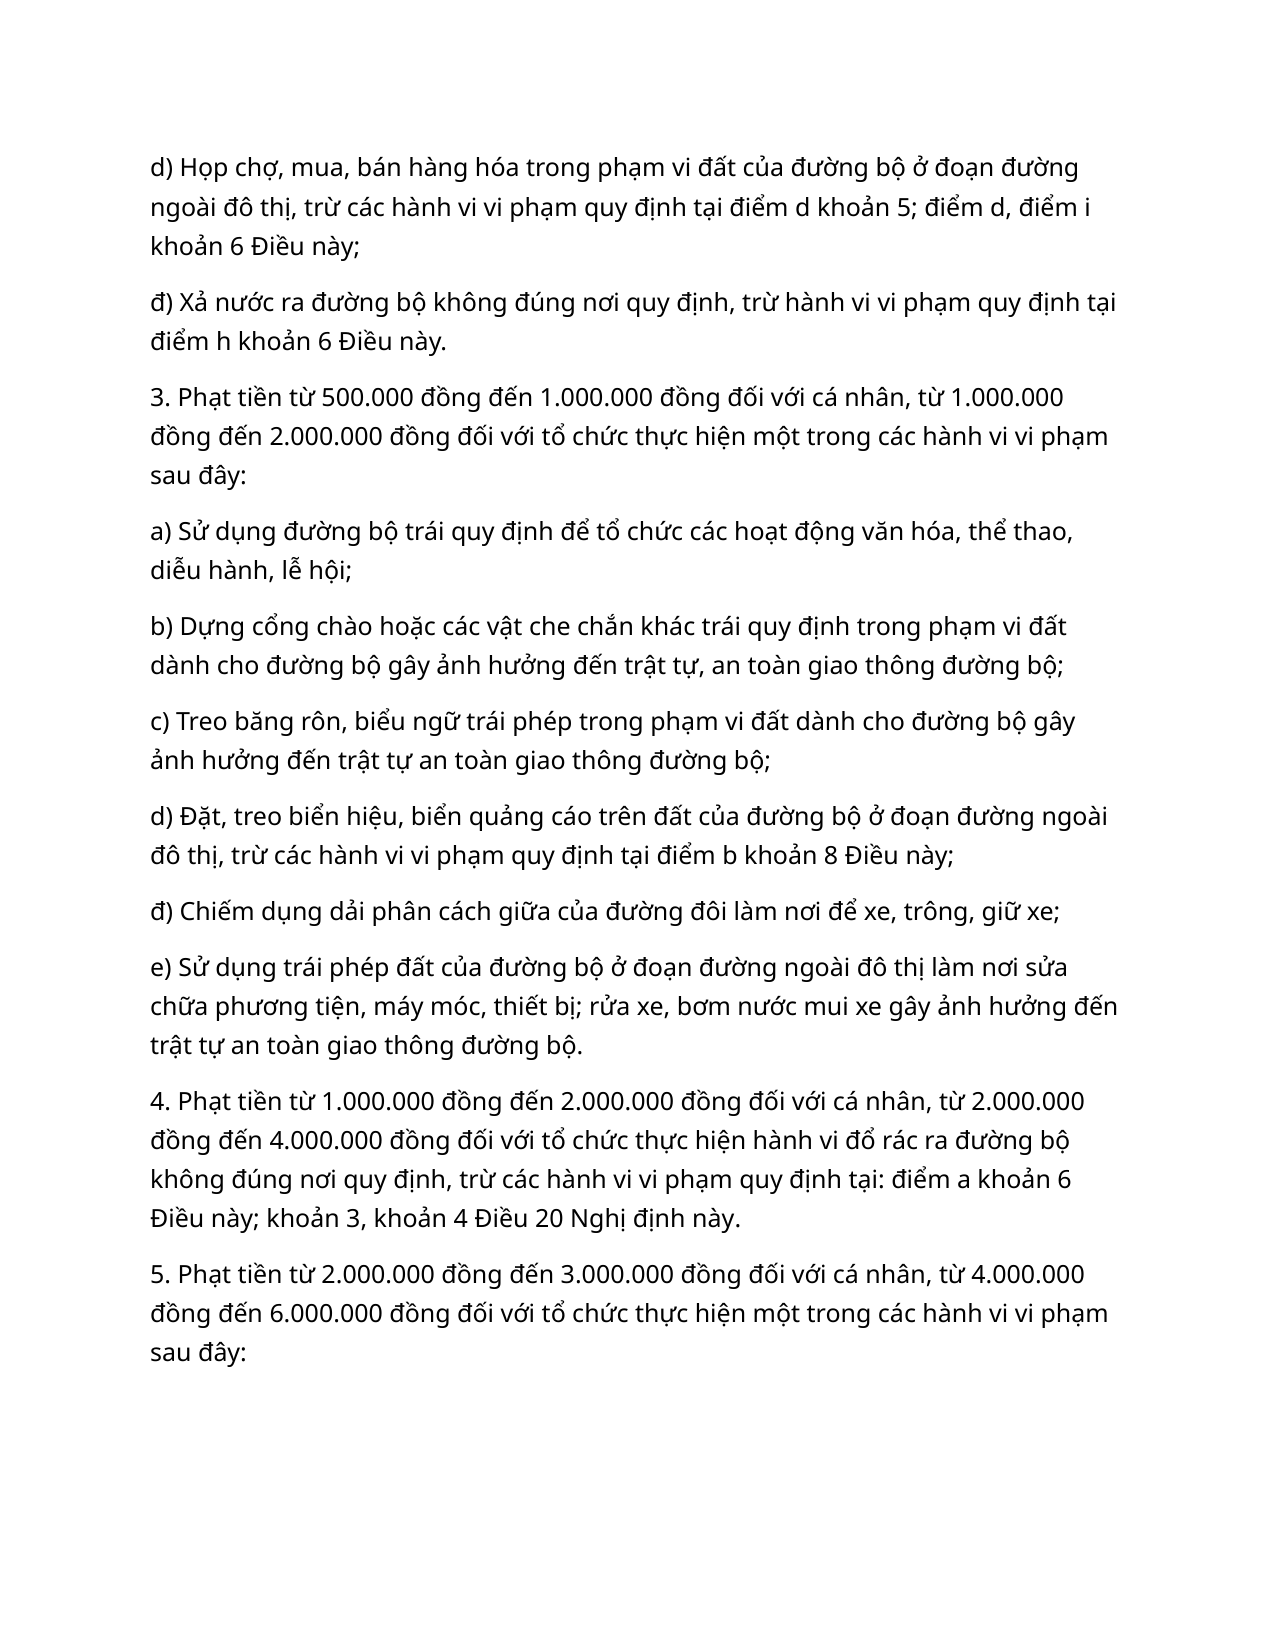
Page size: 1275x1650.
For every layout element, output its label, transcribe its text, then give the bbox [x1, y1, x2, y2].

text d) Đặt, treo biển hiệu, biển quảng cáo trên đất của đường bộ ở đoạn đường ngoài đô thị, trừ các hành vi vi phạm quy định tại điểm b khoản 8 Điều này; [150, 798, 1125, 872]
text e) Sử dụng trái phép đất của đường bộ ở đoạn đường ngoài đô thị làm nơi sửa chữa phương tiện, máy móc, thiết bị; rửa xe, bơm nước mui xe gây ảnh hưởng đến trật tự an toàn giao thông đường bộ. [150, 949, 1125, 1062]
text 5. Phạt tiền từ 2.000.000 đồng đến 3.000.000 đồng đối với cá nhân, từ 4.000.000 đồng đến 6.000.000 đồng đối với tổ chức thực hiện một trong các hành vi vi phạm sau đây: [150, 1257, 1125, 1369]
text d) Họp chợ, mua, bán hàng hóa trong phạm vi đất của đường bộ ở đoạn đường ngoài đô thị, trừ các hành vi vi phạm quy định tại điểm d khoản 5; điểm d, điểm i khoản 6 Điều này; [150, 150, 1125, 262]
text đ) Chiếm dụng dải phân cách giữa của đường đôi làm nơi để xe, trông, giữ xe; [150, 893, 1125, 927]
text a) Sử dụng đường bộ trái quy định để tổ chức các hoạt động văn hóa, thể thao, diễu hành, lễ hội; [150, 513, 1125, 587]
text c) Treo băng rôn, biểu ngữ trái phép trong phạm vi đất dành cho đường bộ gây ảnh hưởng đến trật tự an toàn giao thông đường bộ; [150, 703, 1125, 777]
text b) Dựng cổng chào hoặc các vật che chắn khác trái quy định trong phạm vi đất dành cho đường bộ gây ảnh hưởng đến trật tự, an toàn giao thông đường bộ; [150, 608, 1125, 682]
text đ) Xả nước ra đường bộ không đúng nơi quy định, trừ hành vi vi phạm quy định tại điểm h khoản 6 Điều này. [150, 284, 1125, 357]
text 3. Phạt tiền từ 500.000 đồng đến 1.000.000 đồng đối với cá nhân, từ 1.000.000 đồng đến 2.000.000 đồng đối với tổ chức thực hiện một trong các hành vi vi phạm sau đây: [150, 379, 1125, 492]
text 4. Phạt tiền từ 1.000.000 đồng đến 2.000.000 đồng đối với cá nhân, từ 2.000.000 đồng đến 4.000.000 đồng đối với tổ chức thực hiện hành vi đổ rác ra đường bộ không đúng nơi quy định, trừ các hành vi vi phạm quy định tại: điểm a khoản 6 Điều này; khoản 3, khoản 4 Điều 20 Nghị định này. [150, 1083, 1125, 1235]
